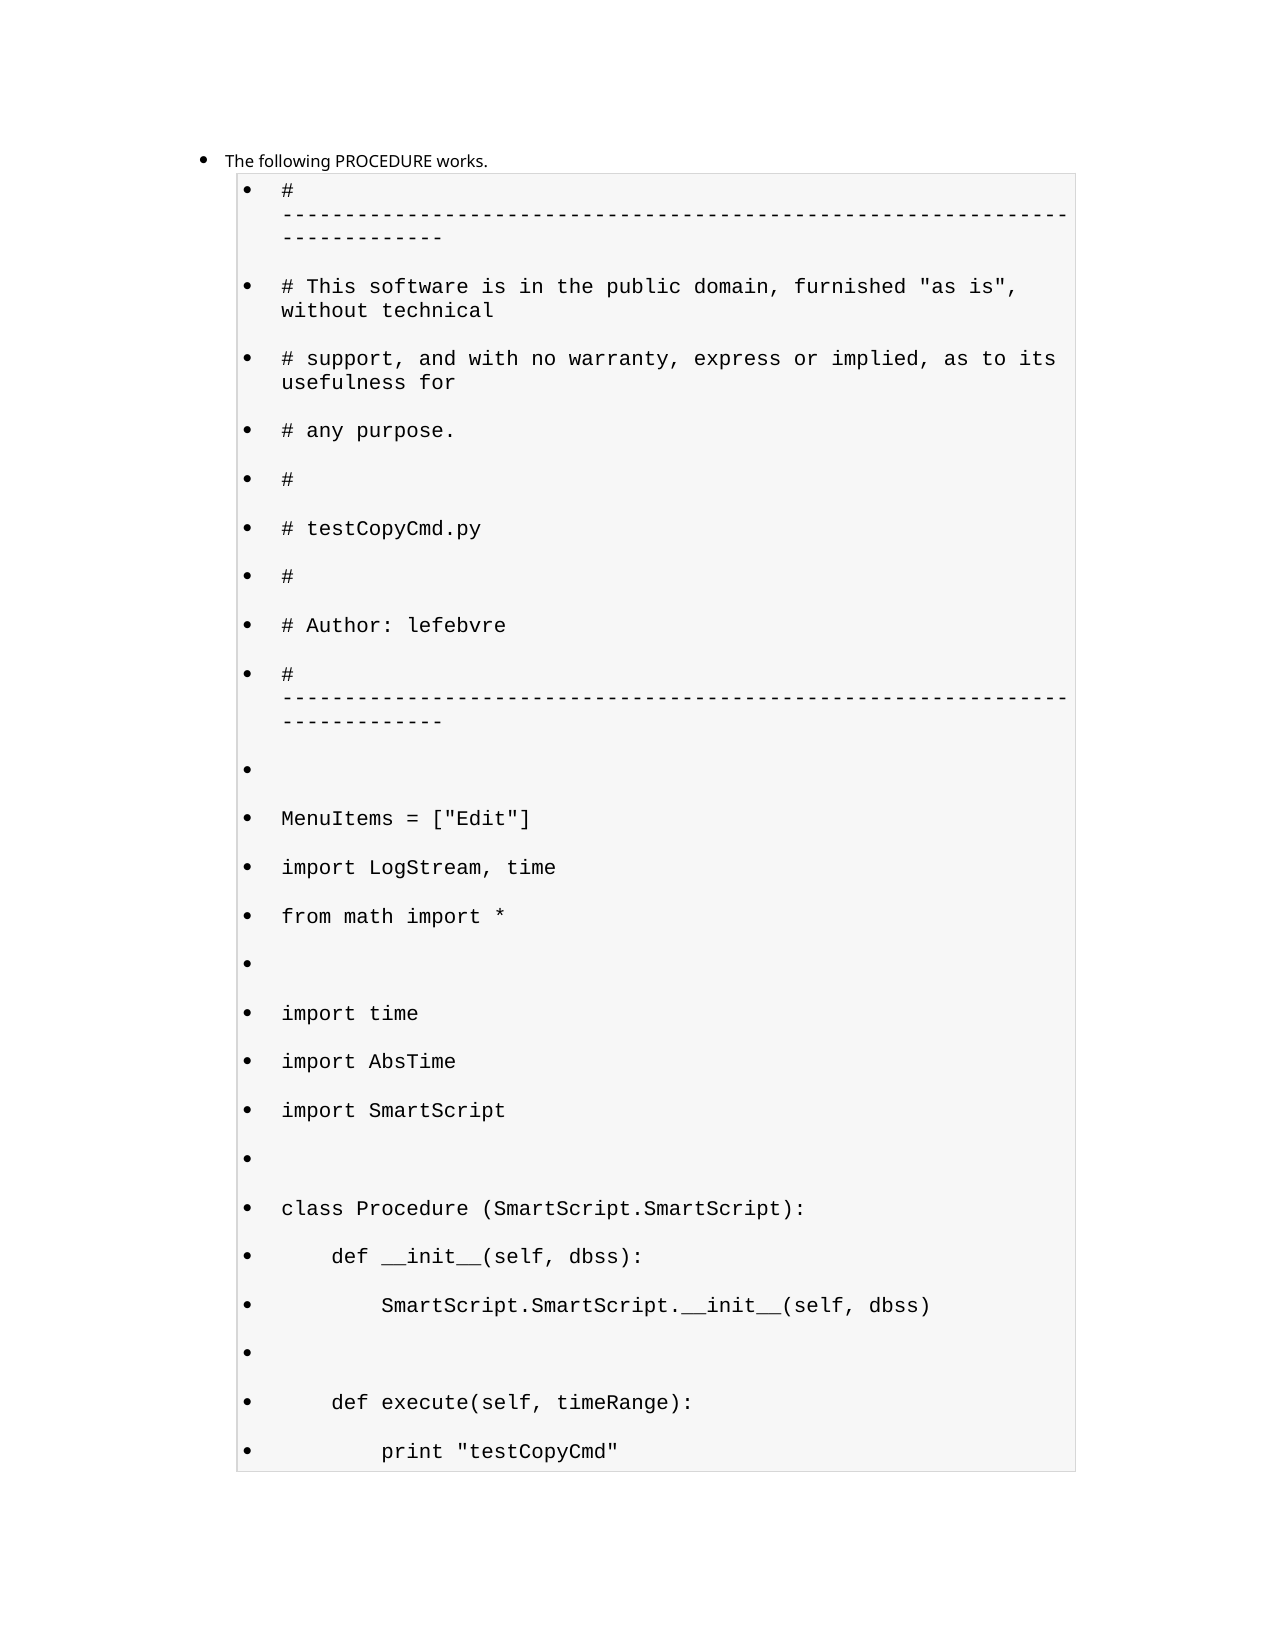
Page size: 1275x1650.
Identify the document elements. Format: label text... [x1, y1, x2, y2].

list import LogStream, time [238, 850, 1075, 881]
list import time [238, 996, 1075, 1027]
list print "testCopyCmd" [238, 1433, 1075, 1471]
list def __init__(self, dbss): [238, 1239, 1075, 1270]
list # ---------------------------------------------------------------------------- [238, 174, 1075, 251]
list import SmartScript [238, 1093, 1075, 1124]
list # ---------------------------------------------------------------------------- [238, 656, 1075, 735]
list import AbsTime [238, 1044, 1075, 1075]
list # support, and with no warranty, express or implied, as to its usefulness for [238, 341, 1075, 396]
list The following PROCEDURE works. [200, 150, 1125, 173]
list SmartScript.SmartScript.__init__(self, dbss) [238, 1287, 1075, 1318]
list # [238, 559, 1075, 590]
list # testCopyCmd.py [238, 511, 1075, 541]
list def execute(self, timeRange): [238, 1385, 1075, 1416]
list class Procedure (SmartScript.SmartScript): [238, 1190, 1075, 1221]
list MenuItems = ["Edit"] [238, 801, 1075, 832]
list # [238, 462, 1075, 493]
list from math import * [238, 898, 1075, 929]
list # This software is in the public domain, furnished "as is", without technical [238, 269, 1075, 323]
list # Author: lefebvre [238, 608, 1075, 639]
list # any purpose. [238, 413, 1075, 444]
